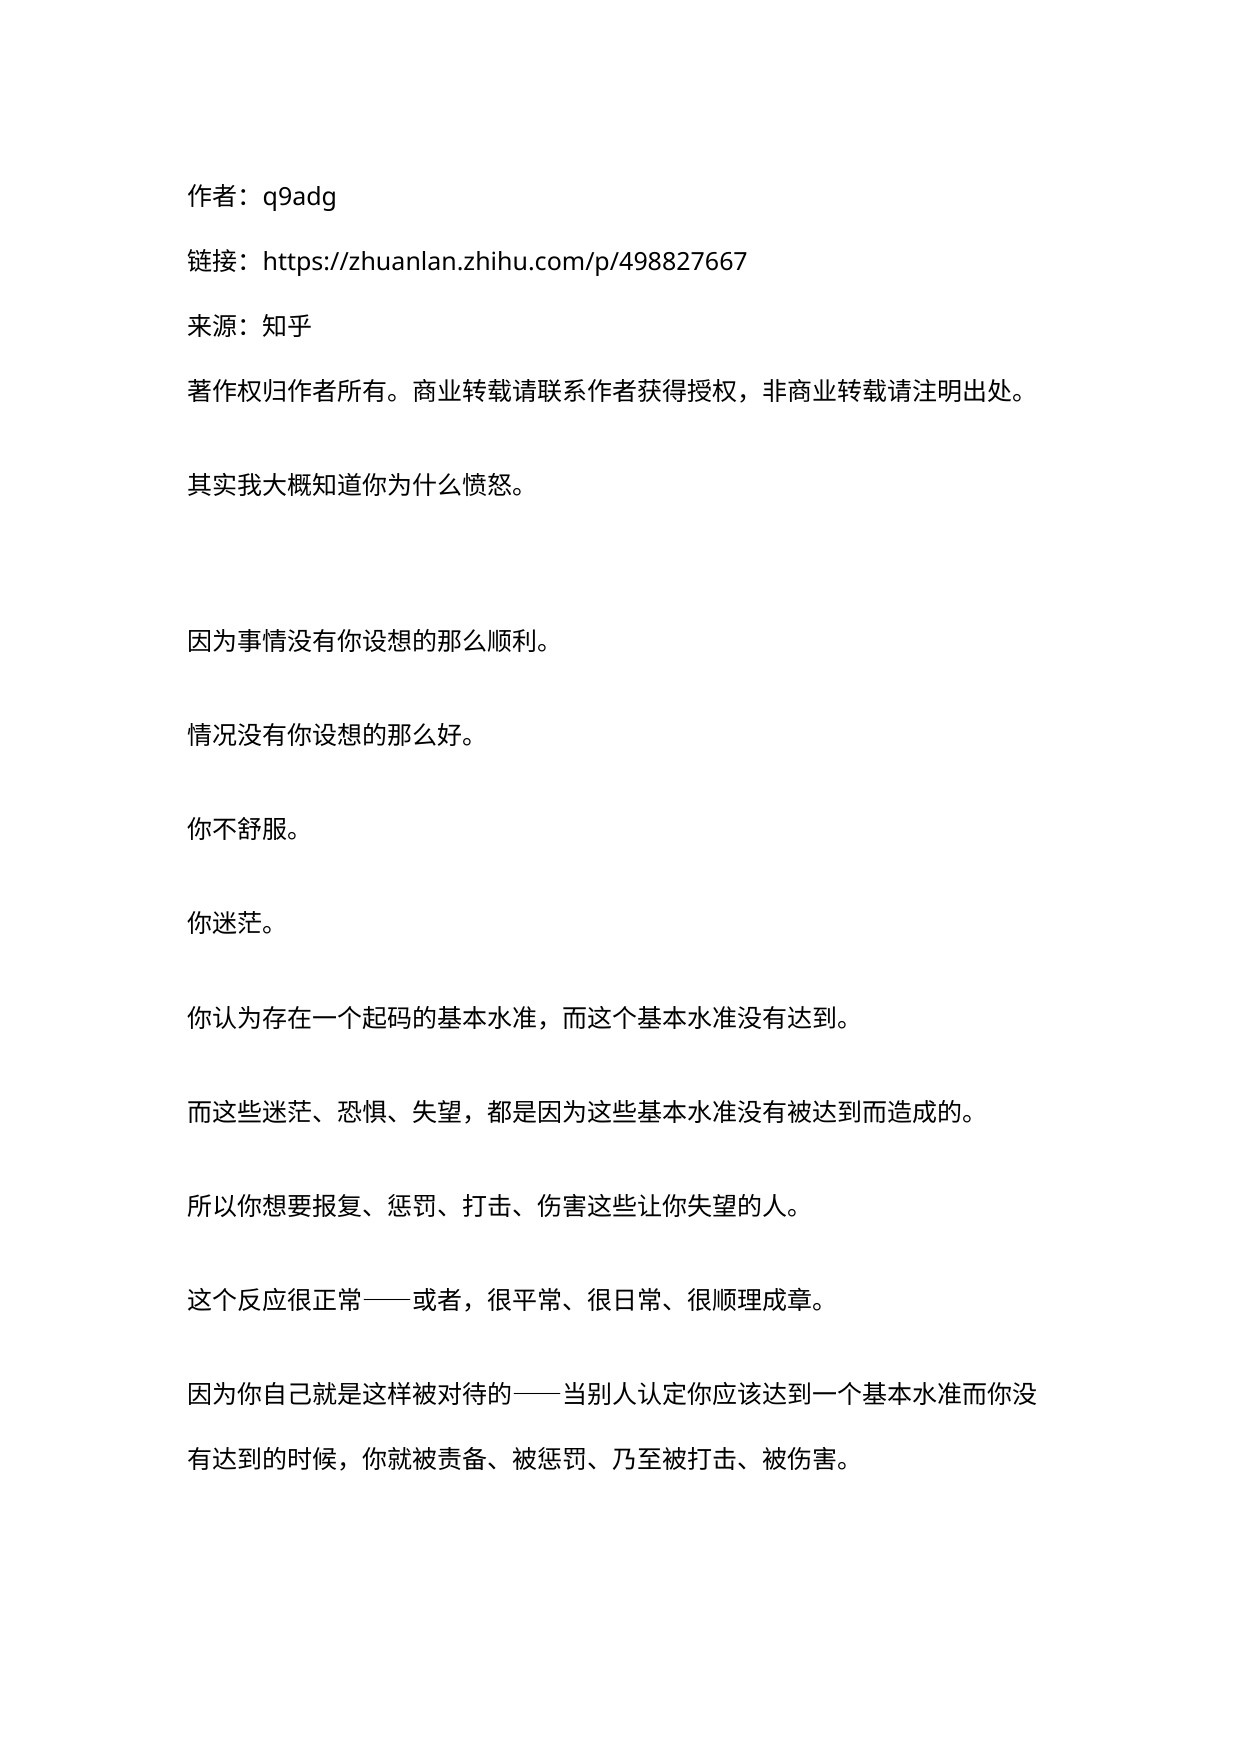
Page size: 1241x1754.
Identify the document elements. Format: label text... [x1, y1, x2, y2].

text 因为事情没有你设想的那么顺利。 [187, 607, 1053, 672]
text 作者：q9adg 链接：https://zhuanlan.zhihu.com/p/498827667 来源：知乎 著作权归作者所有。商业转载请联系作者获得授权，非商业转载请注明出处。 [187, 162, 1053, 422]
text 你迷茫。 [187, 889, 1053, 954]
text 而这些迷茫、恐惧、失望，都是因为这些基本水准没有被达到而造成的。 [187, 1078, 1053, 1143]
text 这个反应很正常——或者，很平常、很日常、很顺理成章。 [187, 1266, 1053, 1331]
text 其实我大概知道你为什么愤怒。 [187, 451, 1053, 516]
text 情况没有你设想的那么好。 [187, 701, 1053, 766]
text 因为你自己就是这样被对待的——当别人认定你应该达到一个基本水准而你没有达到的时候，你就被责备、被惩罚、乃至被打击、被伤害。 [187, 1360, 1053, 1490]
text 你不舒服。 [187, 795, 1053, 860]
text 所以你想要报复、惩罚、打击、伤害这些让你失望的人。 [187, 1172, 1053, 1237]
text 你认为存在一个起码的基本水准，而这个基本水准没有达到。 [187, 984, 1053, 1049]
